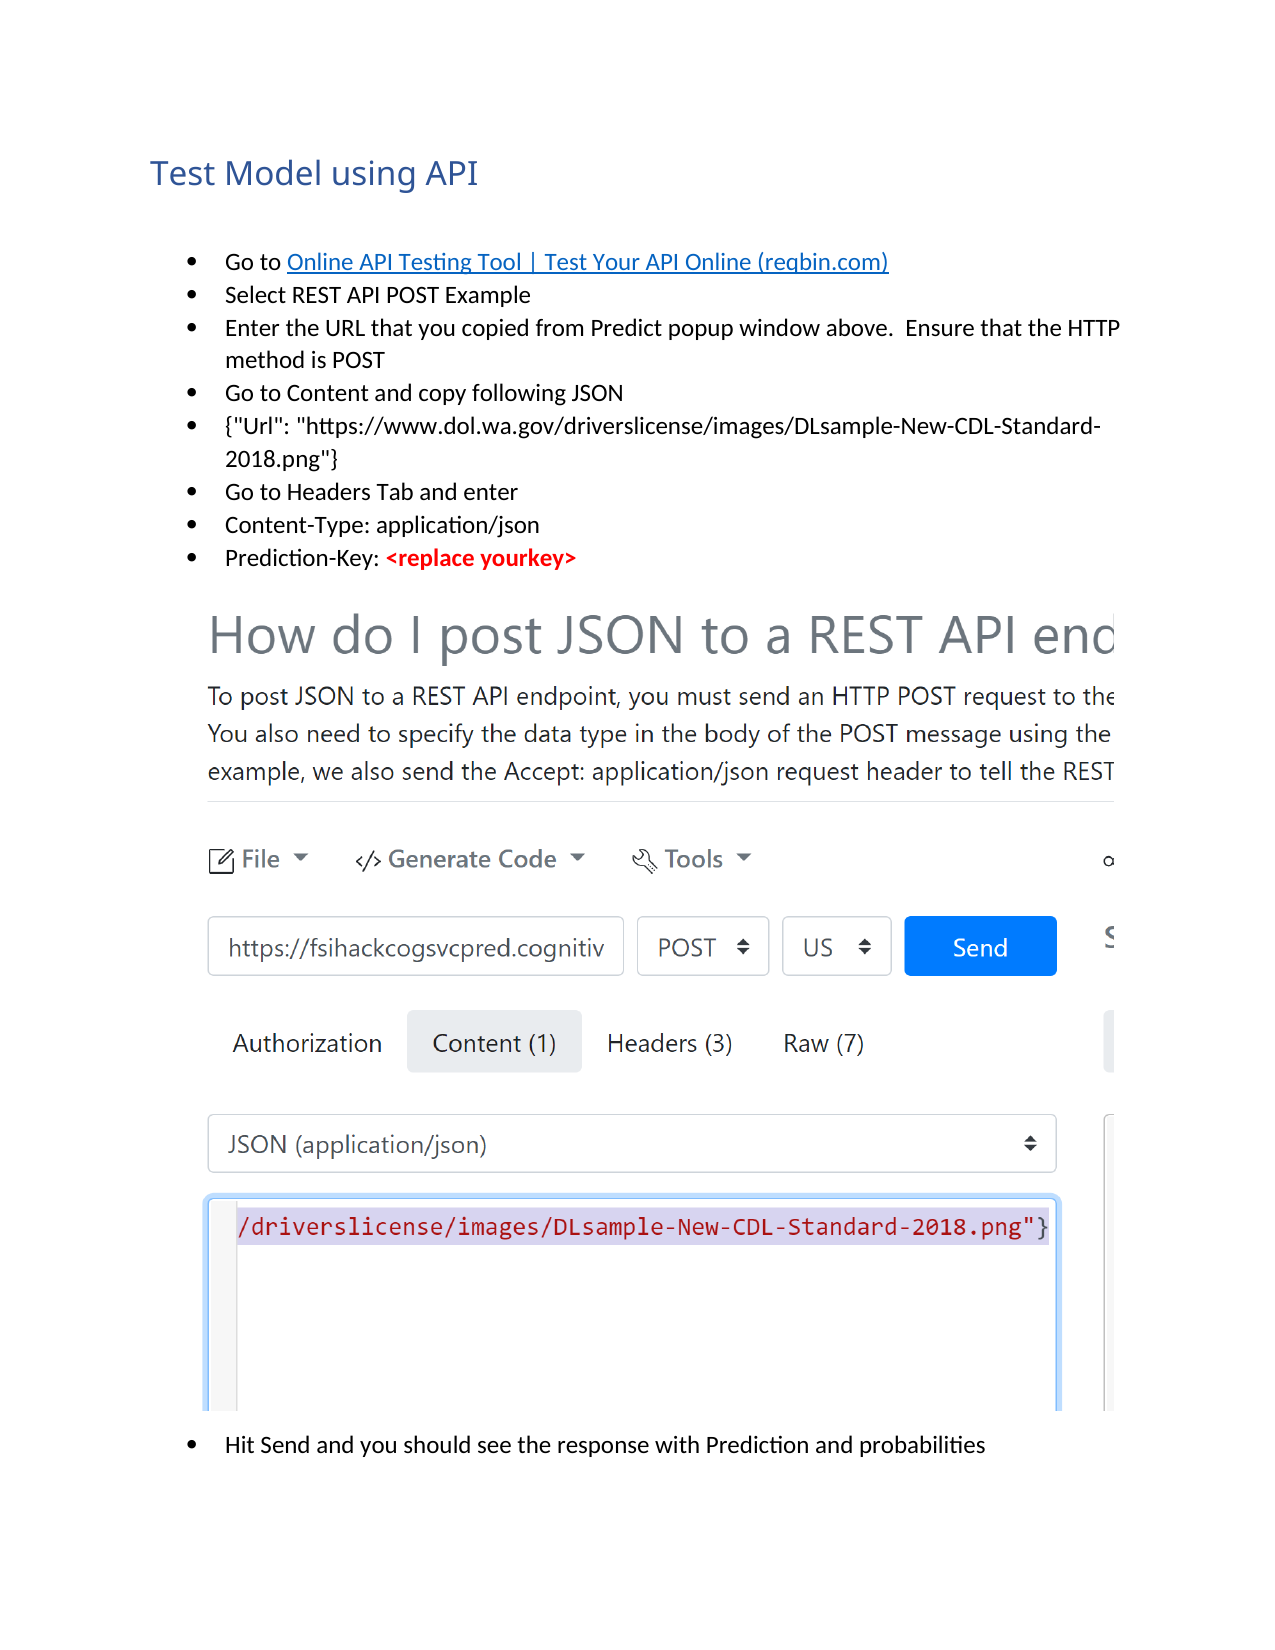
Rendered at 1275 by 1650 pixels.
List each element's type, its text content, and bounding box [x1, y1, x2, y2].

list Prediction-Key: <replace yourkey> [187, 542, 1125, 573]
list {"Url": "https://www.dol.wa.gov/driverslicense/images/DLsample-New-CDL-Standard-2018.png"} [187, 410, 1125, 474]
list Content-Type: application/json [187, 509, 1125, 540]
list Go to Content and copy following JSON [187, 377, 1125, 408]
list Go to Online API Testing Tool | Test Your API Online (reqbin.com) [187, 246, 1125, 276]
list Hit Send and you should see the response with Prediction and probabilities [187, 1429, 1125, 1460]
subtitle Test Model using API [150, 150, 1125, 195]
picture [187, 591, 1114, 1411]
list Select REST API POST Example [187, 279, 1125, 309]
list Enter the URL that you copied from Predict popup window above. Ensure that the HTTP method is POST [187, 312, 1125, 375]
list Go to Headers Tab and enter [187, 476, 1125, 507]
